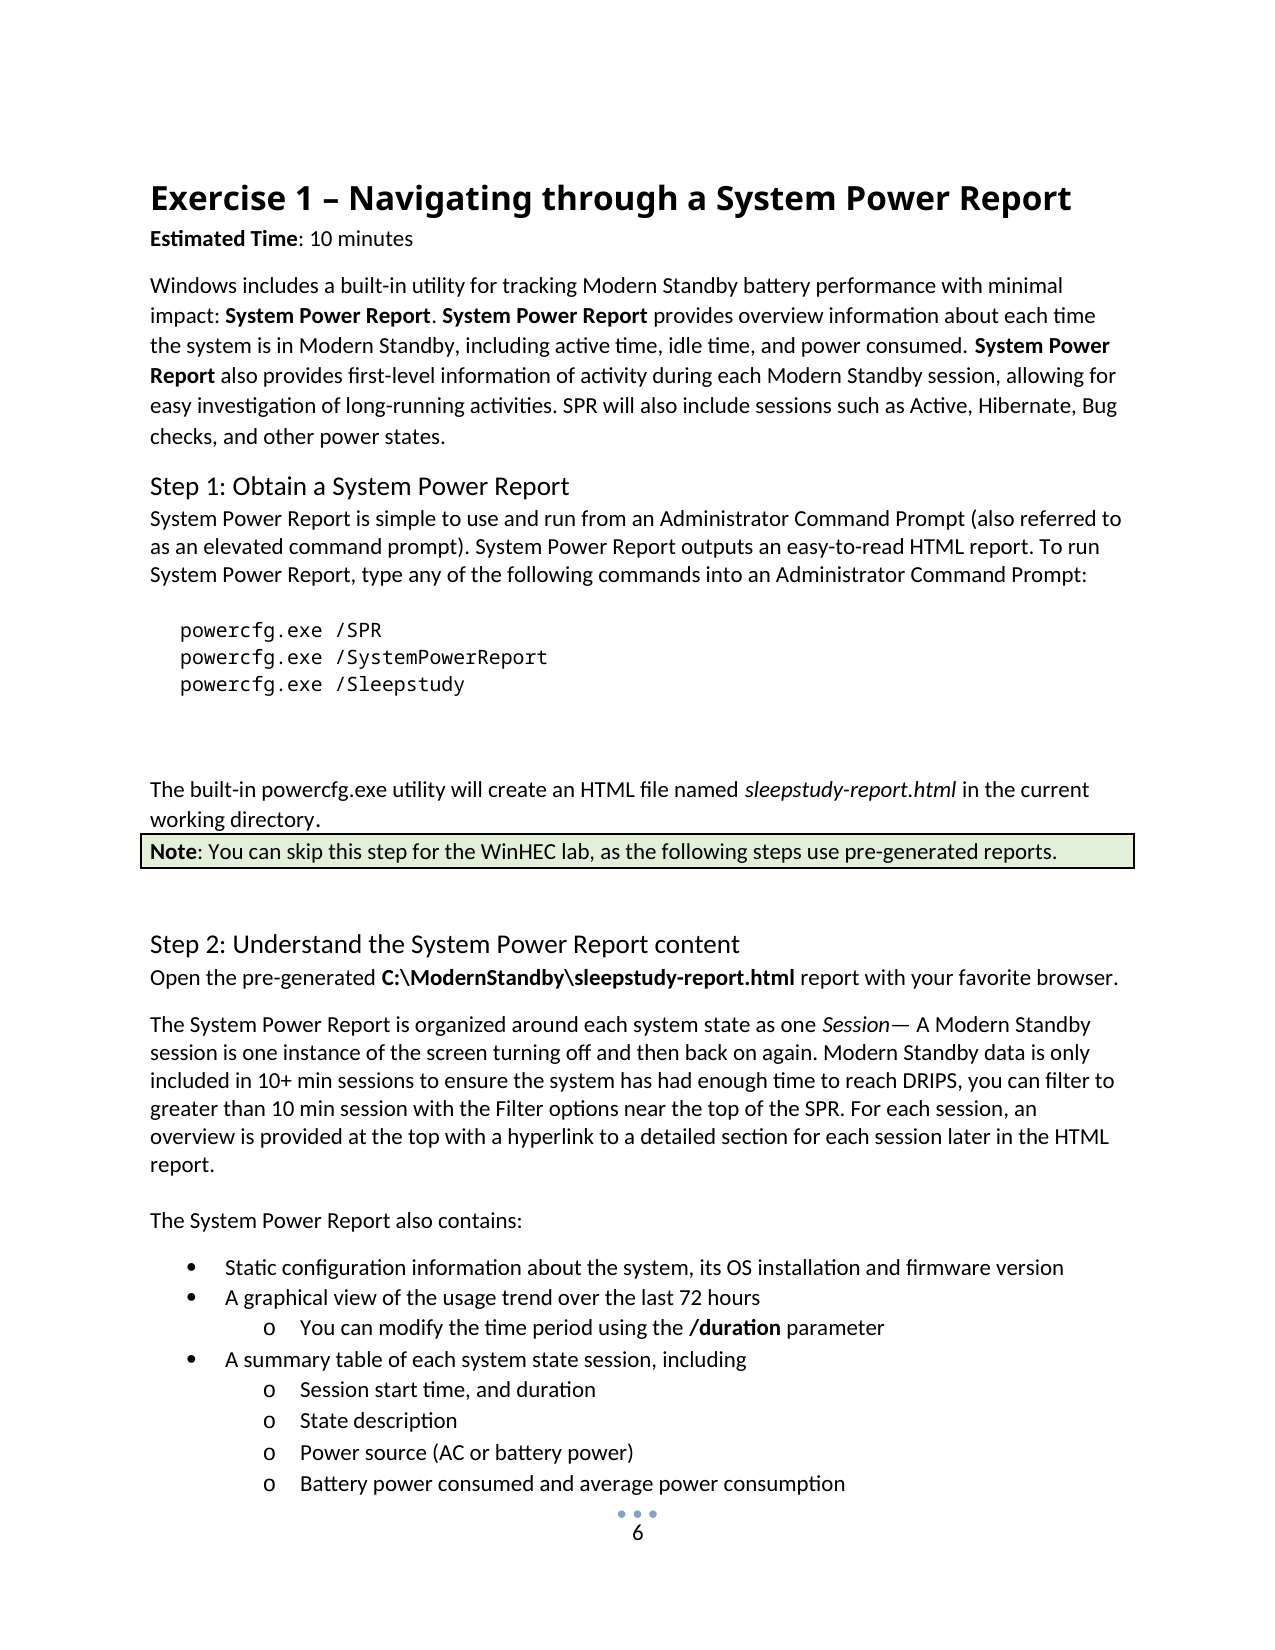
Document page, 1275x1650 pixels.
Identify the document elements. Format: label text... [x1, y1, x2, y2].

list A graphical view of the usage trend over the last 72 hours [187, 1283, 1125, 1311]
text System Power Report is simple to use and run from an Administrator Command Prompt (also referred to as an elevated command prompt). System Power Report outputs an easy-to-read HTML report. To run System Power Report, type any of the following commands into an Administrator Command Prompt: [150, 504, 1125, 588]
list A summary table of each system state session, including [187, 1345, 1125, 1373]
text Windows includes a built-in utility for tracking Modern Standby battery performance with minimal impact: System Power Report. System Power Report provides overview information about each time the system is in Modern Standby, including active time, idle time, and power consumed. System Power Report also provides first-level information of activity during each Modern Standby session, allowing for easy investigation of long-running activities. SPR will also include sessions such as Active, Hibernate, Bug checks, and other power states. [150, 271, 1125, 450]
text The System Power Report is organized around each system state as one Session— A Modern Standby session is one instance of the screen turning off and then back on again. Modern Standby data is only included in 10+ min sessions to ensure the system has had enough time to reach DRIPS, you can filter to greater than 10 min session with the Filter options near the top of the SPR. For each session, an overview is provided at the top with a hyperlink to a detailed section for each session later in the HTML report. [150, 1010, 1125, 1178]
subtitle Step 2: Understand the System Power Report content [150, 927, 1125, 960]
list You can modify the time period using the /duration parameter [262, 1313, 1125, 1342]
text Estimated Time: 10 minutes [150, 224, 1125, 252]
subtitle Exercise 1 – Navigating through a System Power Report [150, 175, 1125, 220]
text powercfg.exe /SystemPowerReport [180, 643, 1125, 670]
text The built-in powercfg.exe utility will create an HTML file named sleepstudy-report.html in the current working directory. [150, 775, 1125, 833]
list Static configuration information about the system, its OS installation and firmware version [187, 1253, 1125, 1281]
subtitle Step 1: Obtain a System Power Report [150, 469, 1125, 502]
text powercfg.exe /SPR [180, 616, 1125, 643]
list Session start time, and duration [262, 1375, 1125, 1404]
list Power source (AC or battery power) [262, 1438, 1125, 1467]
text Open the pre-generated C:\ModernStandby\sleepstudy-report.html report with your favorite browser. [150, 963, 1125, 991]
text powercfg.exe /Sleepstudy [180, 670, 1125, 697]
list State description [262, 1406, 1125, 1436]
text The System Power Report also contains: [150, 1206, 1125, 1234]
list Battery power consumed and average power consumption [262, 1469, 1125, 1498]
text Note: You can skip this step for the WinHEC lab, as the following steps use pre-generated reports. [142, 835, 1133, 867]
